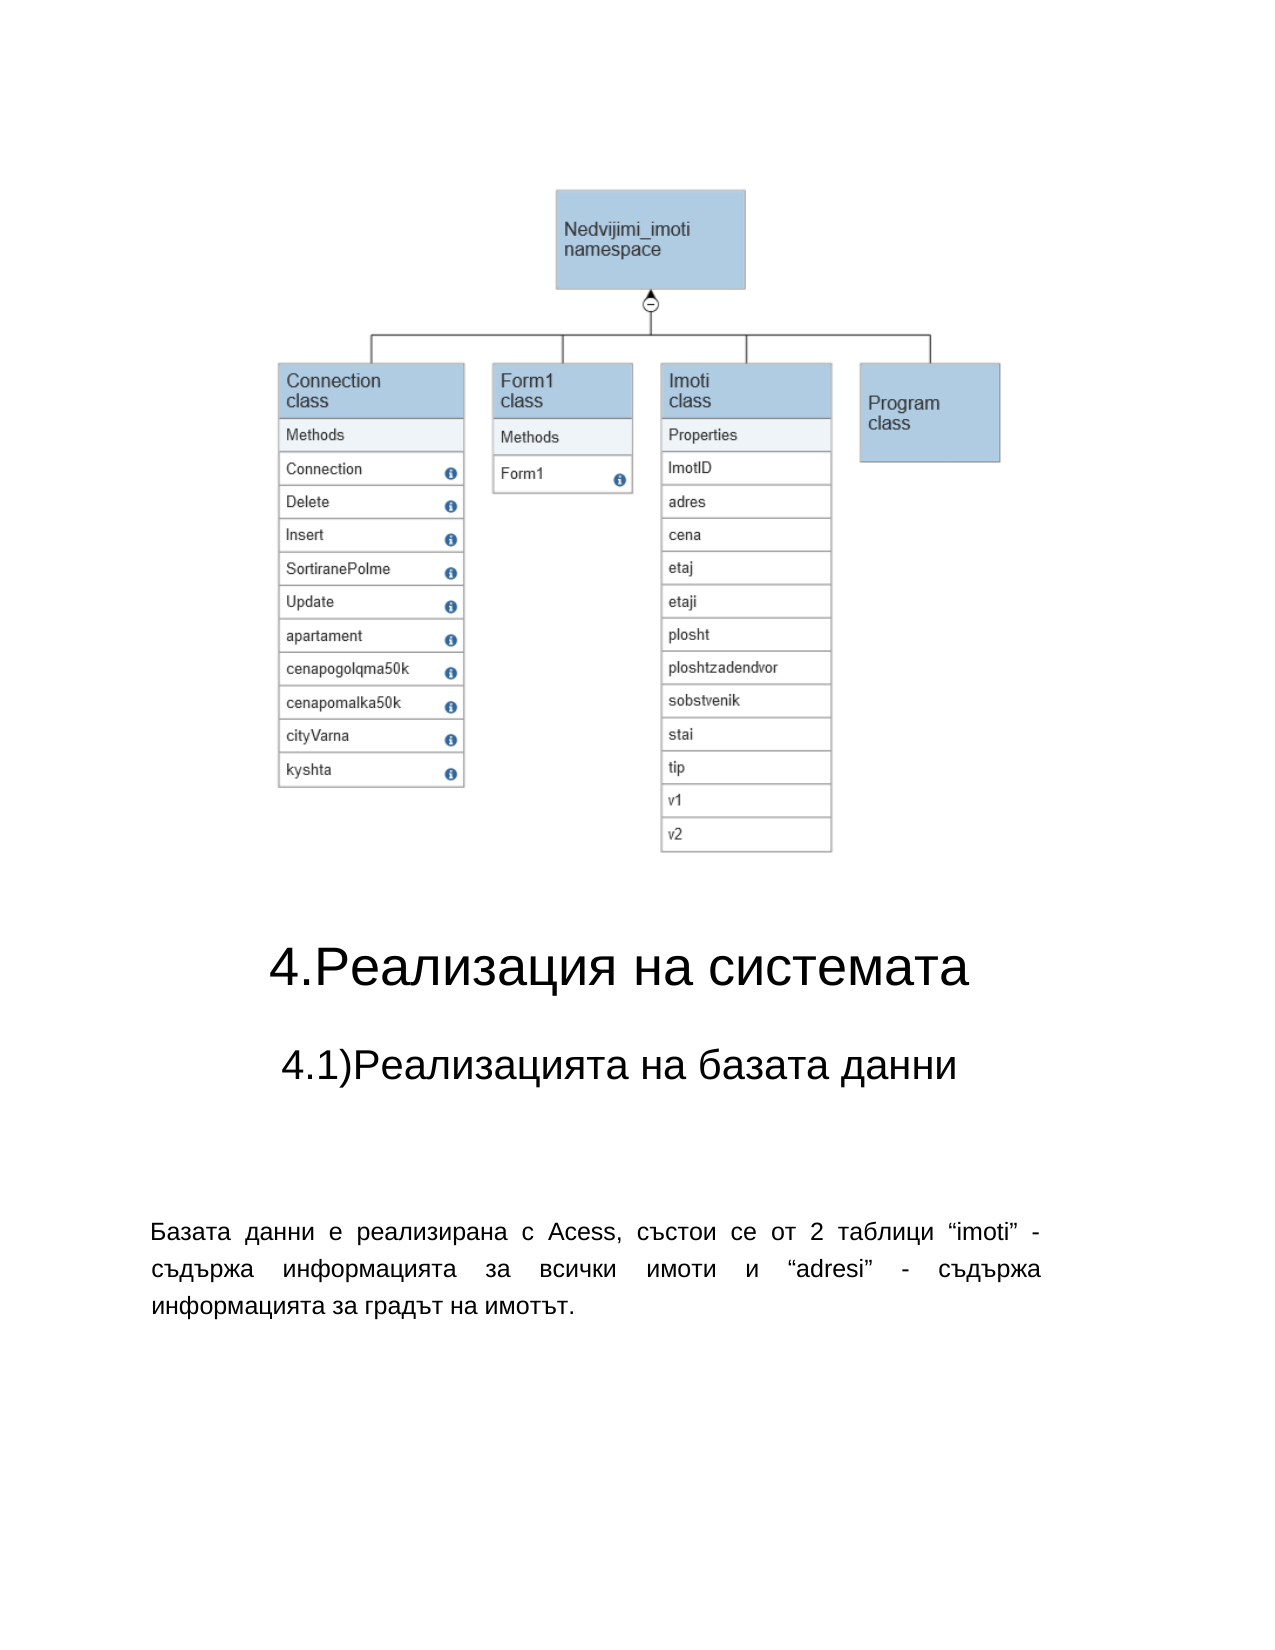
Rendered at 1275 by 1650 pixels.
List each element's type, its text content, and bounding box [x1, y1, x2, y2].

text 4.Реализация на системата [150, 934, 1089, 996]
text Базата данни е реализирана с Acess, състои се от 2 таблици “imoti” - съдържа информацията за всички имоти и “adresi” - съдържа информацията за градът на имотът. [150, 1217, 1041, 1320]
text 4.1)Реализацията на базата данни [150, 1041, 1089, 1089]
picture [150, 150, 1125, 916]
